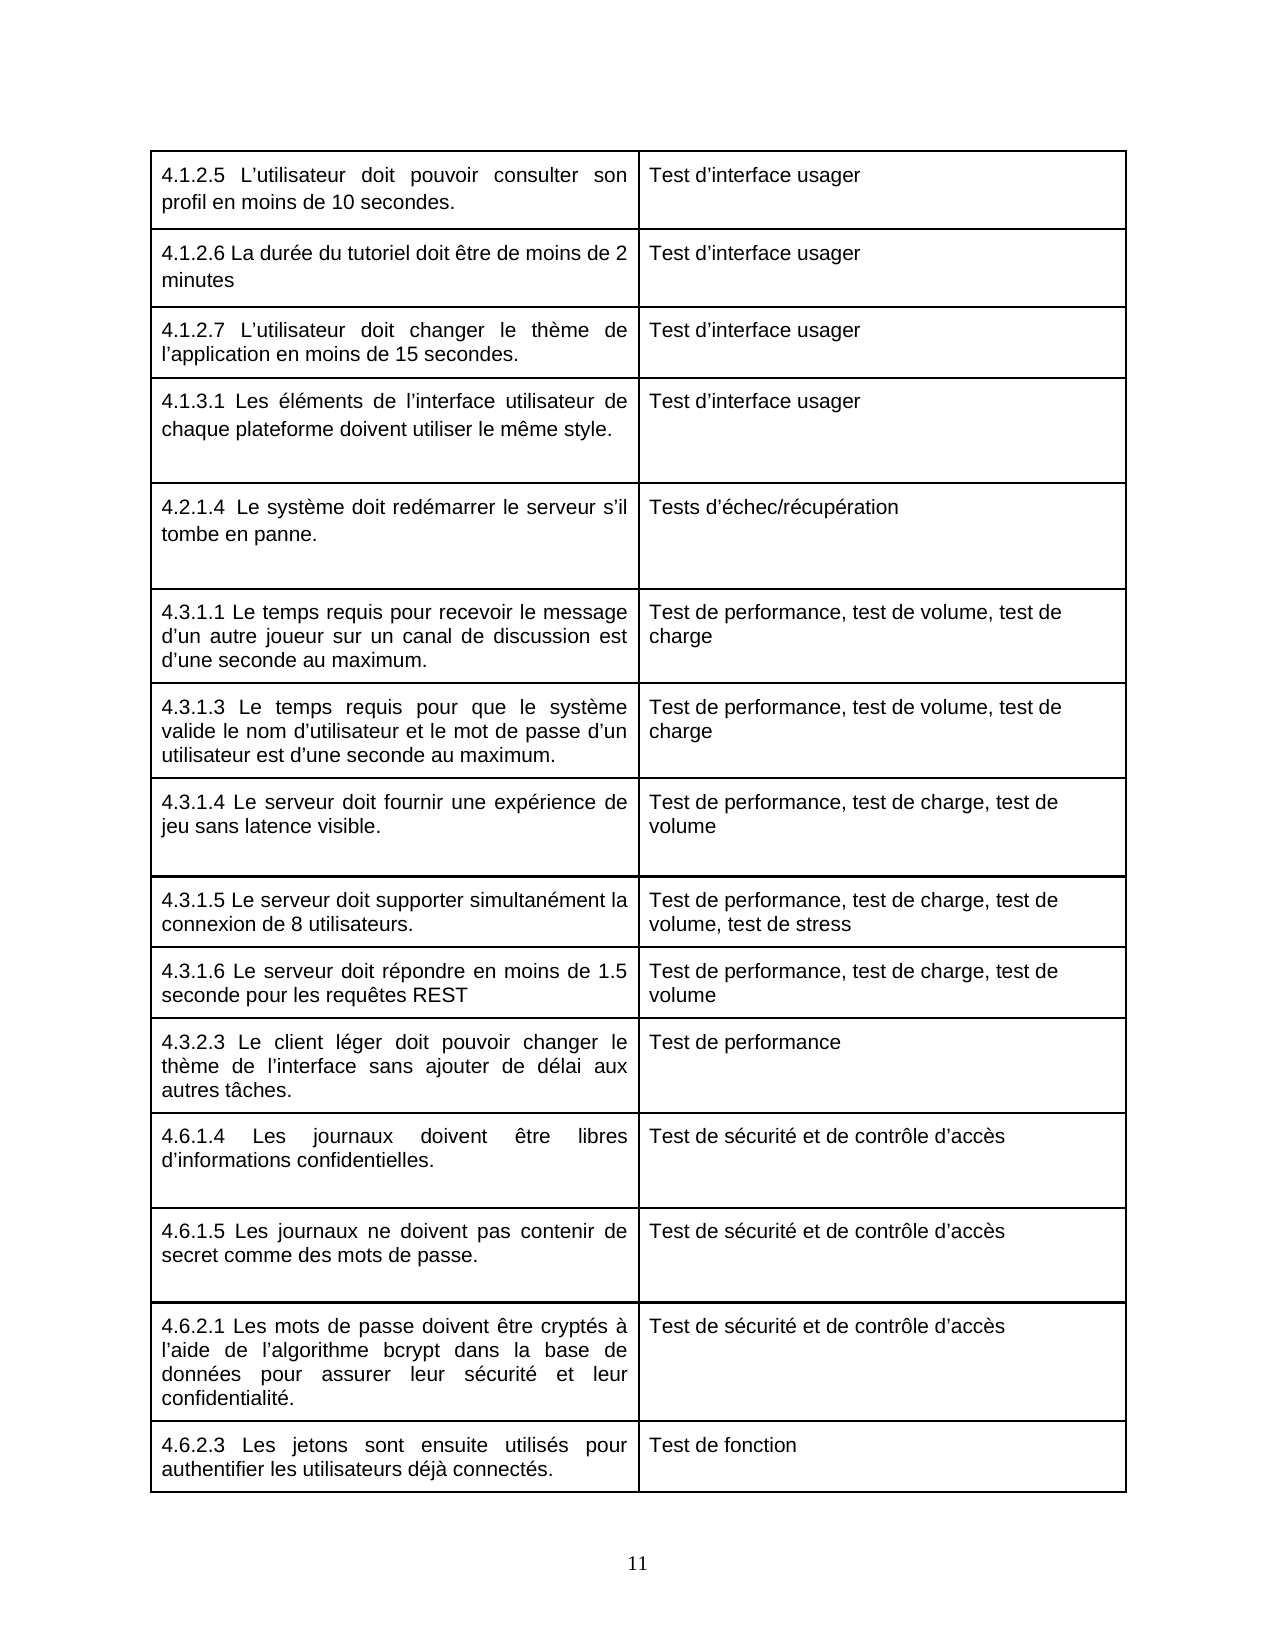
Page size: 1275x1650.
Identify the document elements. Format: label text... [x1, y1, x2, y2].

table_cell 4.3.1.4 Le serveur doit fournir une expérience de jeu sans latence visible. [152, 779, 638, 875]
table_cell 4.3.1.6 Le serveur doit répondre en moins de 1.5 seconde pour les requêtes REST [152, 948, 638, 1017]
table_cell 4.1.2.7 L’utilisateur doit changer le thème de l’application en moins de 15 secondes. [152, 308, 638, 377]
table_cell Test de performance, test de charge, test de volume, test de stress [640, 878, 1125, 946]
table_cell Test d’interface usager [640, 308, 1125, 377]
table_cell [640, 152, 1125, 228]
table_cell 4.6.2.3 Les jetons sont ensuite utilisés pour authentifier les utilisateurs déjà connectés. [152, 1422, 638, 1491]
table_cell 4.2.1.4 Le système doit redémarrer le serveur s’il tombe en panne. [152, 484, 638, 587]
table_cell Test de performance, test de charge, test de volume [640, 948, 1125, 1017]
table_cell 4.6.2.1 Les mots de passe doivent être cryptés à l’aide de l’algorithme bcrypt dans la base de données pour assurer leur sécurité et leur confidentialité. [152, 1304, 638, 1420]
table_cell 4.3.1.1 Le temps requis pour recevoir le message d’un autre joueur sur un canal de discussion est d’une seconde au maximum. [152, 590, 638, 682]
table_cell 4.3.1.3 Le temps requis pour que le système valide le nom d’utilisateur et le mot de passe d’un utilisateur est d’une seconde au maximum. [152, 684, 638, 777]
table_cell 4.6.1.5 Les journaux ne doivent pas contenir de secret comme des mots de passe. [152, 1209, 638, 1301]
table_cell Tests d’échec/récupération [640, 484, 1125, 587]
table_cell 4.6.1.4 Les journaux doivent être libres d’informations confidentielles. [152, 1114, 638, 1207]
table_cell Test de performance, test de volume, test de charge [640, 684, 1125, 777]
table_cell Test de sécurité et de contrôle d’accès [640, 1304, 1125, 1420]
table_cell 4.1.2.5 L’utilisateur doit pouvoir consulter son profil en moins de 10 secondes. [152, 152, 638, 228]
table_cell 4.3.1.5 Le serveur doit supporter simultanément la connexion de 8 utilisateurs. [152, 878, 638, 946]
table_cell Test d’interface usager [640, 230, 1125, 306]
table_cell 4.3.2.3 Le client léger doit pouvoir changer le thème de l’interface sans ajouter de délai aux autres tâches. [152, 1019, 638, 1112]
table_cell Test d’interface usager [640, 379, 1125, 482]
table_cell Test de performance [640, 1019, 1125, 1112]
table_cell 4.1.2.6 La durée du tutoriel doit être de moins de 2 minutes [152, 230, 638, 306]
table_cell 4.1.3.1 Les éléments de l’interface utilisateur de chaque plateforme doivent utiliser le même style. [152, 379, 638, 482]
table_cell Test de sécurité et de contrôle d’accès [640, 1209, 1125, 1301]
table_cell Test de performance, test de charge, test de volume [640, 779, 1125, 875]
table_cell Test de sécurité et de contrôle d’accès [640, 1114, 1125, 1207]
table_cell Test de fonction [640, 1422, 1125, 1491]
table_cell Test de performance, test de volume, test de charge [640, 590, 1125, 682]
